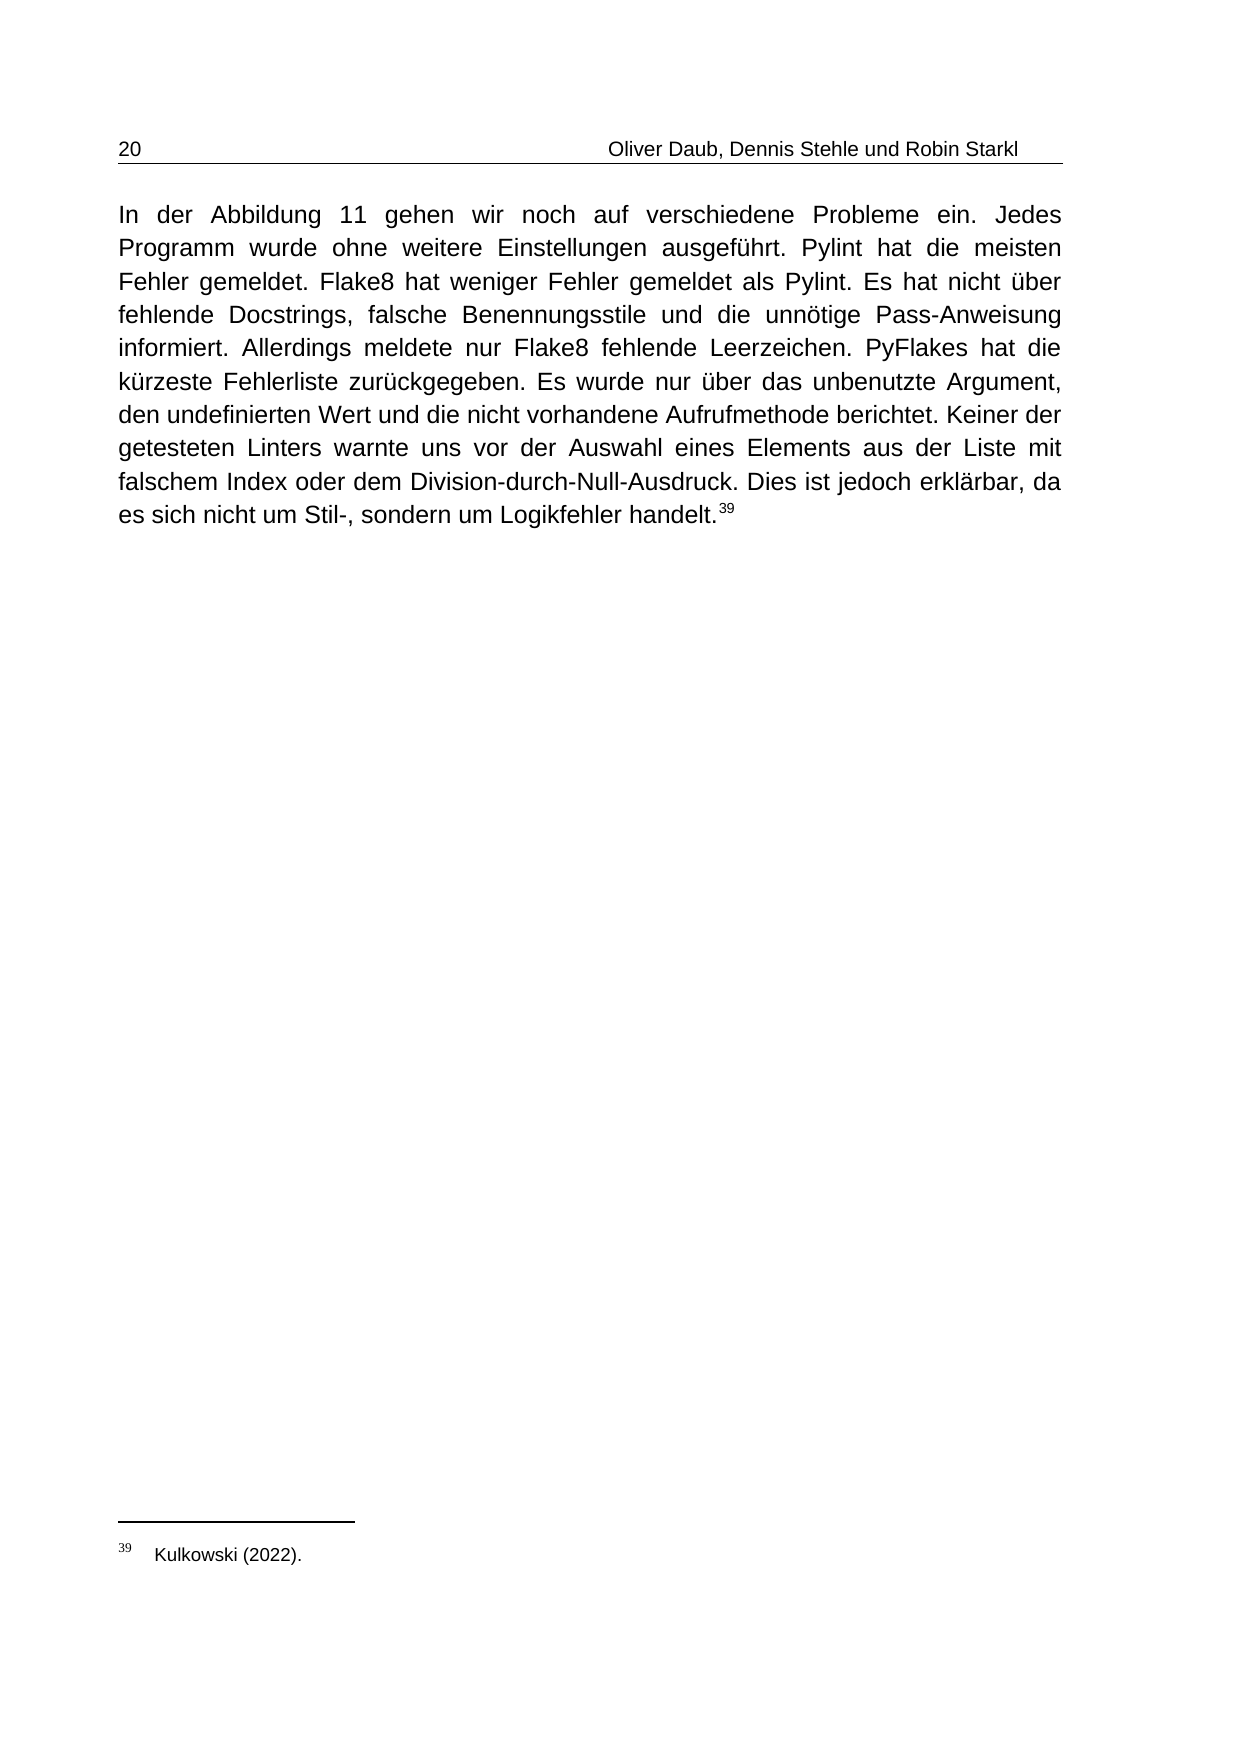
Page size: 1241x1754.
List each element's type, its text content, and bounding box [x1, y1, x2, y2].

text In der Abbildung 11 gehen wir noch auf verschiedene Probleme ein. Jedes Programm wurde ohne weitere Einstellungen ausgeführt. Pylint hat die meisten Fehler gemeldet. Flake8 hat weniger Fehler gemeldet als Pylint. Es hat nicht über fehlende Docstrings, falsche Benennungsstile und die unnötige Pass-Anweisung informiert. Allerdings meldete nur Flake8 fehlende Leerzeichen. PyFlakes hat die kürzeste Fehlerliste zurückgegeben. Es wurde nur über das unbenutzte Argument, den undefinierten Wert und die nicht vorhandene Aufrufmethode berichtet. Keiner der getesteten Linters warnte uns vor der Auswahl eines Elements aus der Liste mit falschem Index oder dem Division-durch-Null-Ausdruck. Dies ist jedoch erklärbar, da es sich nicht um Stil-, sondern um Logikfehler handelt. [118, 196, 1063, 529]
